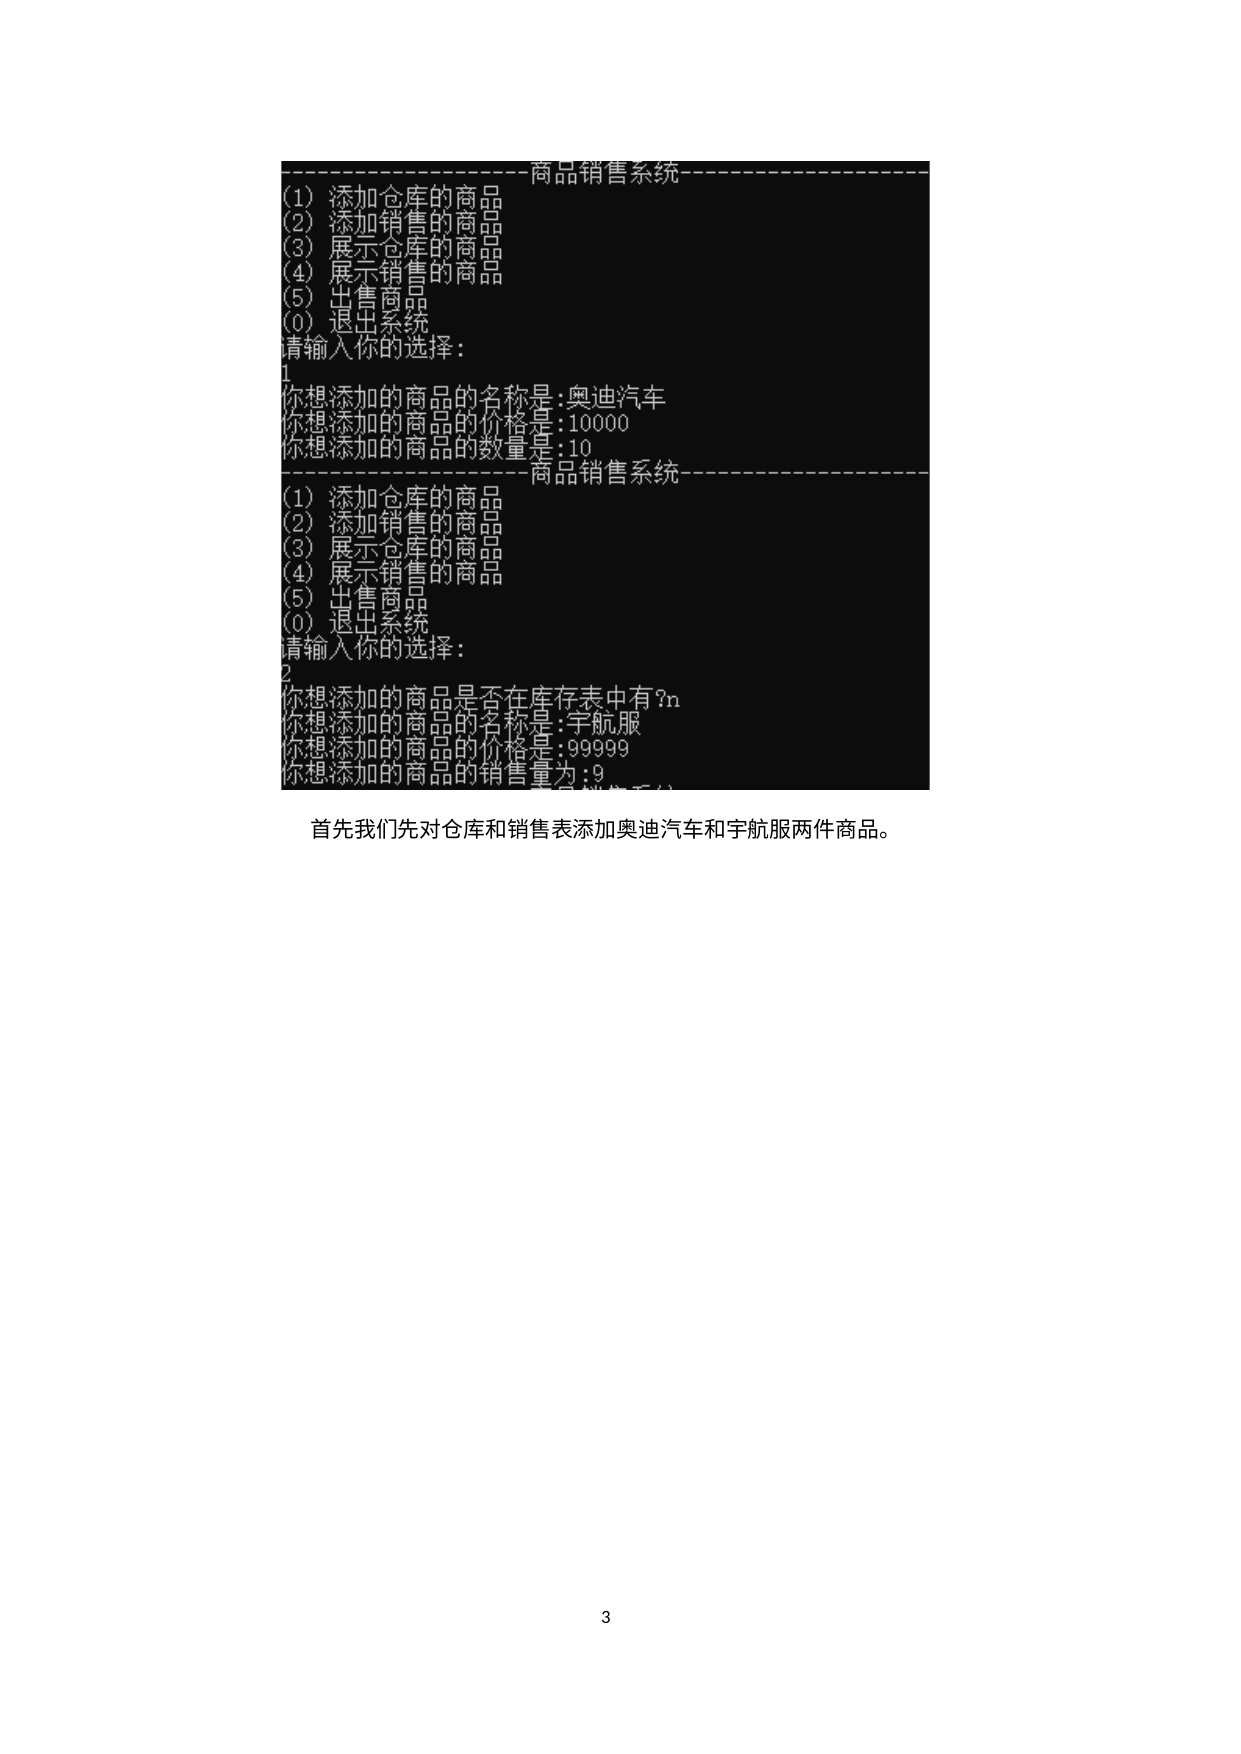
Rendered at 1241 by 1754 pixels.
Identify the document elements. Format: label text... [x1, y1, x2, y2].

list 首先我们先对仓库和销售表添加奥迪汽车和宇航服两件商品。 [148, 811, 1063, 844]
picture [281, 161, 930, 790]
